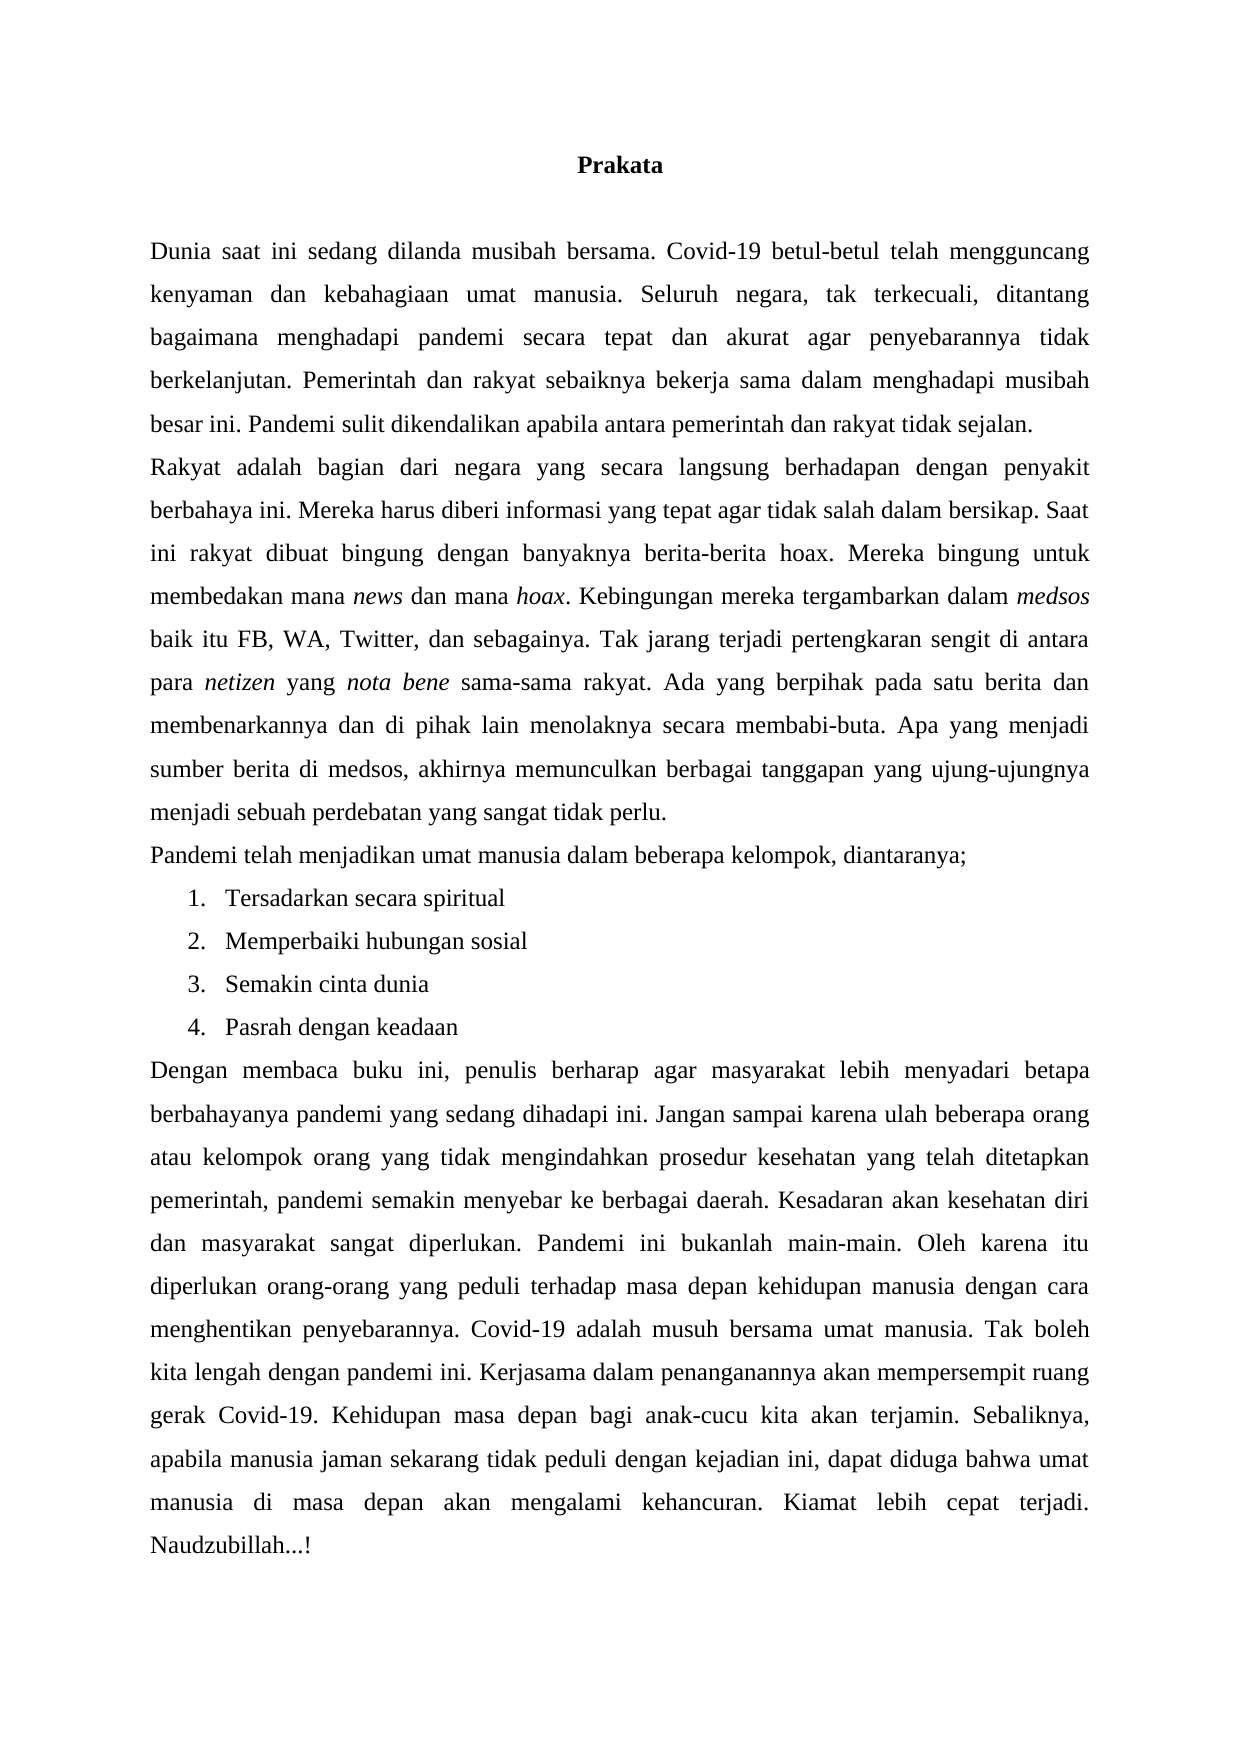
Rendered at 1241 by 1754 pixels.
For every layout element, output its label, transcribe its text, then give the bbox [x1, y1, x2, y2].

list Memperbaiki hubungan sosial [187, 926, 1090, 955]
text Prakata [150, 150, 1090, 179]
list Pasrah dengan keadaan [187, 1012, 1090, 1041]
list Tersadarkan secara spiritual [187, 883, 1090, 912]
text Dengan membaca buku ini, penulis berharap agar masyarakat lebih menyadari betapa berbahayanya pandemi yang sedang dihadapi ini. Jangan sampai karena ulah beberapa orang atau kelompok orang yang tidak mengindahkan prosedur kesehatan yang telah ditetapkan pemerintah, pandemi semakin menyebar ke berbagai daerah. Kesadaran akan kesehatan diri dan masyarakat sangat diperlukan. Pandemi ini bukanlah main-main. Oleh karena itu diperlukan orang-orang yang peduli terhadap masa depan kehidupan manusia dengan cara menghentikan penyebarannya. Covid-19 adalah musuh bersama umat manusia. Tak boleh kita lengah dengan pandemi ini. Kerjasama dalam penanganannya akan mempersempit ruang gerak Covid-19. Kehidupan masa depan bagi anak-cucu kita akan terjamin. Sebaliknya, apabila manusia jaman sekarang tidak peduli dengan kejadian ini, dapat diduga bahwa umat manusia di masa depan akan mengalami kehancuran. Kiamat lebih cepat terjadi. Naudzubillah...! [150, 1056, 1090, 1559]
list Semakin cinta dunia [187, 969, 1090, 998]
text Pandemi telah menjadikan umat manusia dalam beberapa kelompok, diantaranya; [150, 840, 1090, 869]
text Dunia saat ini sedang dilanda musibah bersama. Covid-19 betul-betul telah mengguncang kenyaman dan kebahagiaan umat manusia. Seluruh negara, tak terkecuali, ditantang bagaimana menghadapi pandemi secara tepat dan akurat agar penyebarannya tidak berkelanjutan. Pemerintah dan rakyat sebaiknya bekerja sama dalam menghadapi musibah besar ini. Pandemi sulit dikendalikan apabila antara pemerintah dan rakyat tidak sejalan. [150, 236, 1090, 437]
text Rakyat adalah bagian dari negara yang secara langsung berhadapan dengan penyakit berbahaya ini. Mereka harus diberi informasi yang tepat agar tidak salah dalam bersikap. Saat ini rakyat dibuat bingung dengan banyaknya berita-berita hoax. Mereka bingung untuk membedakan mana news dan mana hoax. Kebingungan mereka tergambarkan dalam medsos baik itu FB, WA, Twitter, dan sebagainya. Tak jarang terjadi pertengkaran sengit di antara para netizen yang nota bene sama-sama rakyat. Ada yang berpihak pada satu berita dan membenarkannya dan di pihak lain menolaknya secara membabi-buta. Apa yang menjadi sumber berita di medsos, akhirnya memunculkan berbagai tanggapan yang ujung-ujungnya menjadi sebuah perdebatan yang sangat tidak perlu. [150, 452, 1090, 826]
